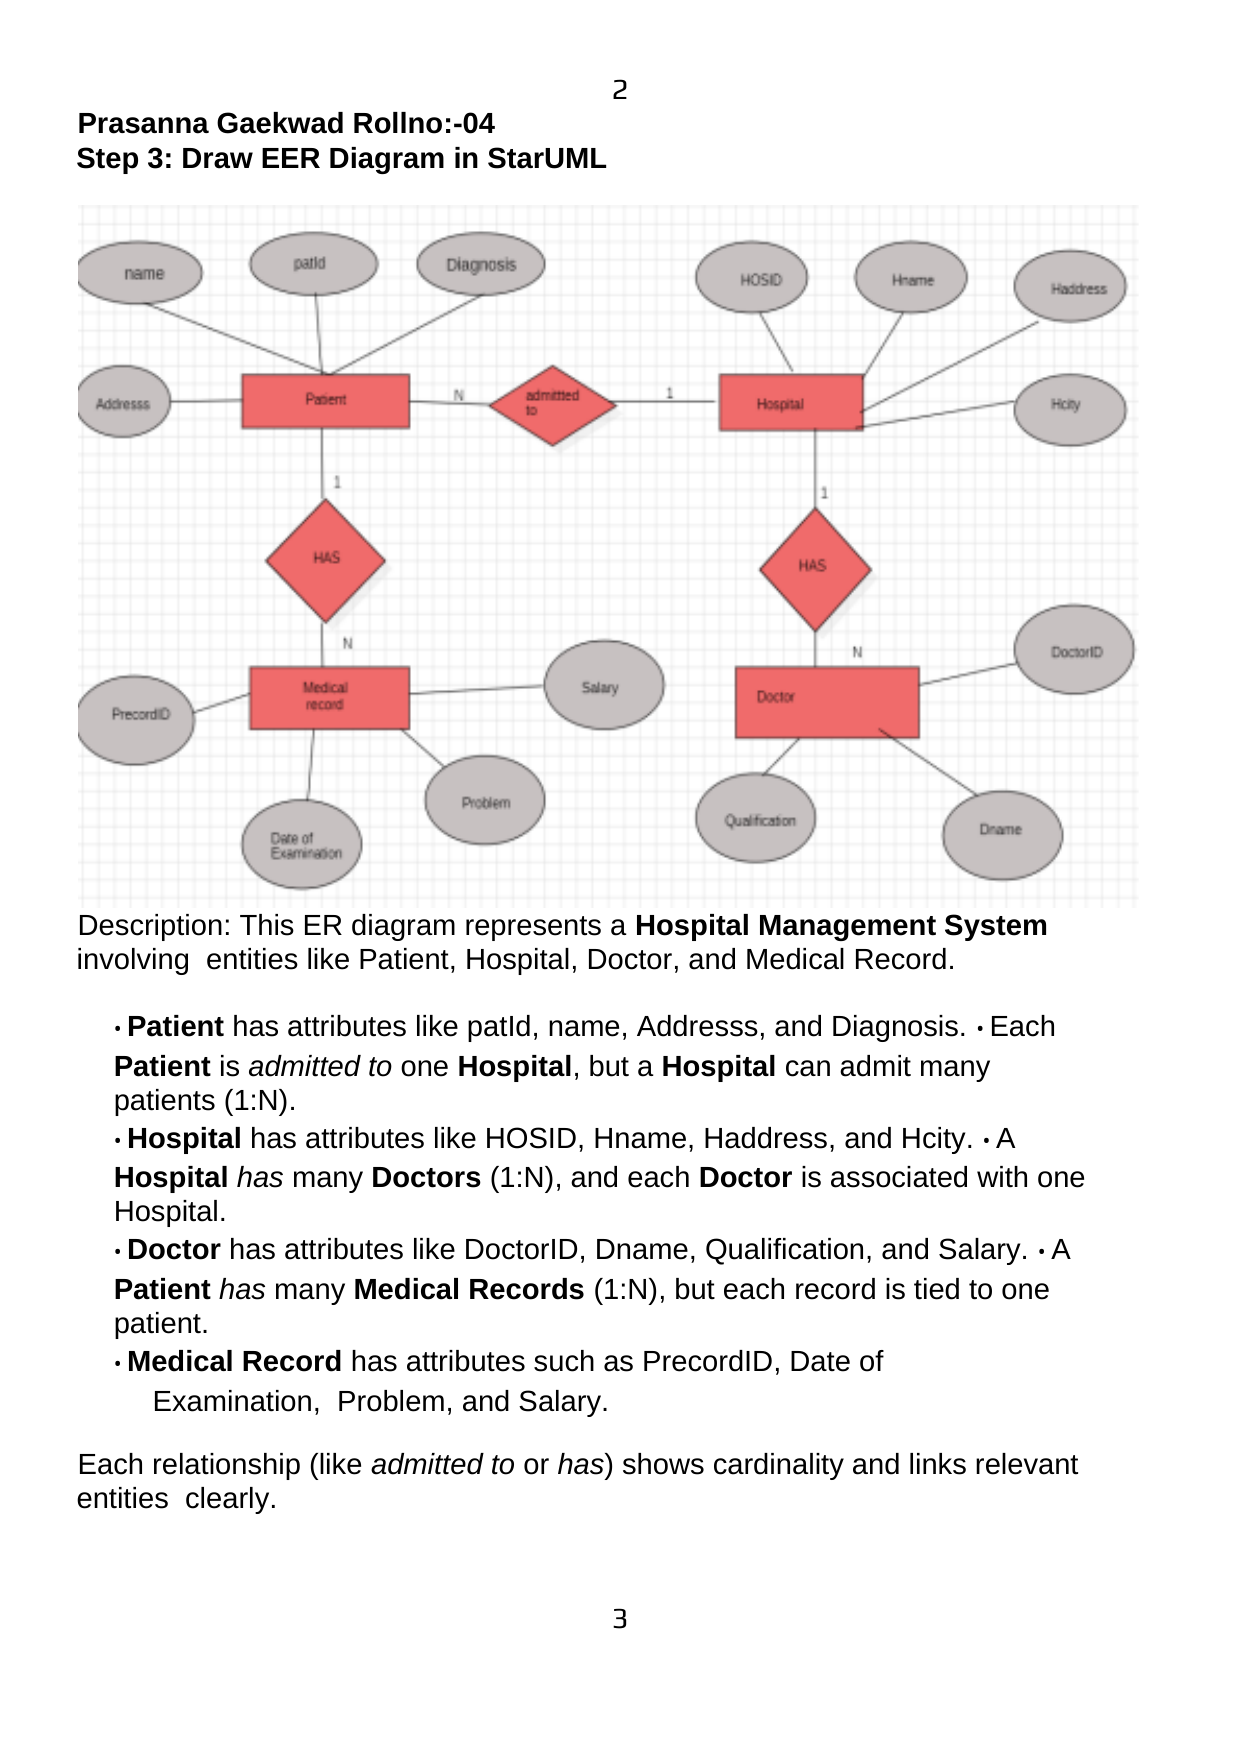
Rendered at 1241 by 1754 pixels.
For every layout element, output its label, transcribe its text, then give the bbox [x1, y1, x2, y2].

text Prasanna Gaekwad Rollno:-04 [77, 106, 1177, 139]
text • Hospital has attributes like HOSID, Hname, Haddress, and Hcity. • A Hospital has many Doctors (1:N), and each Doctor is associated with one Hospital. [113, 1117, 1112, 1228]
picture [78, 205, 1139, 908]
text 2 [62, 72, 1177, 106]
text Step 3: Draw EER Diagram in StarUML [76, 141, 1177, 174]
text • Medical Record has attributes such as PrecordID, Date of Examination, Problem, and Salary. [114, 1340, 1057, 1417]
text • Patient has attributes like patId, name, Addresss, and Diagnosis. • Each Patient is admitted to one Hospital, but a Hospital can admit many patients (1:N). [113, 1006, 1075, 1116]
text • Doctor has attributes like DoctorID, Dname, Qualification, and Salary. • A Patient has many Medical Records (1:N), but each record is tied to one patient. [113, 1229, 1077, 1339]
text 3 [62, 1602, 1177, 1635]
text Description: This ER diagram represents a Hospital Management System involving entities like Patient, Hospital, Doctor, and Medical Record. [76, 908, 1126, 975]
text Each relationship (like admitted to or has) shows cardinality and links relevant entities clearly. [76, 1447, 1155, 1515]
